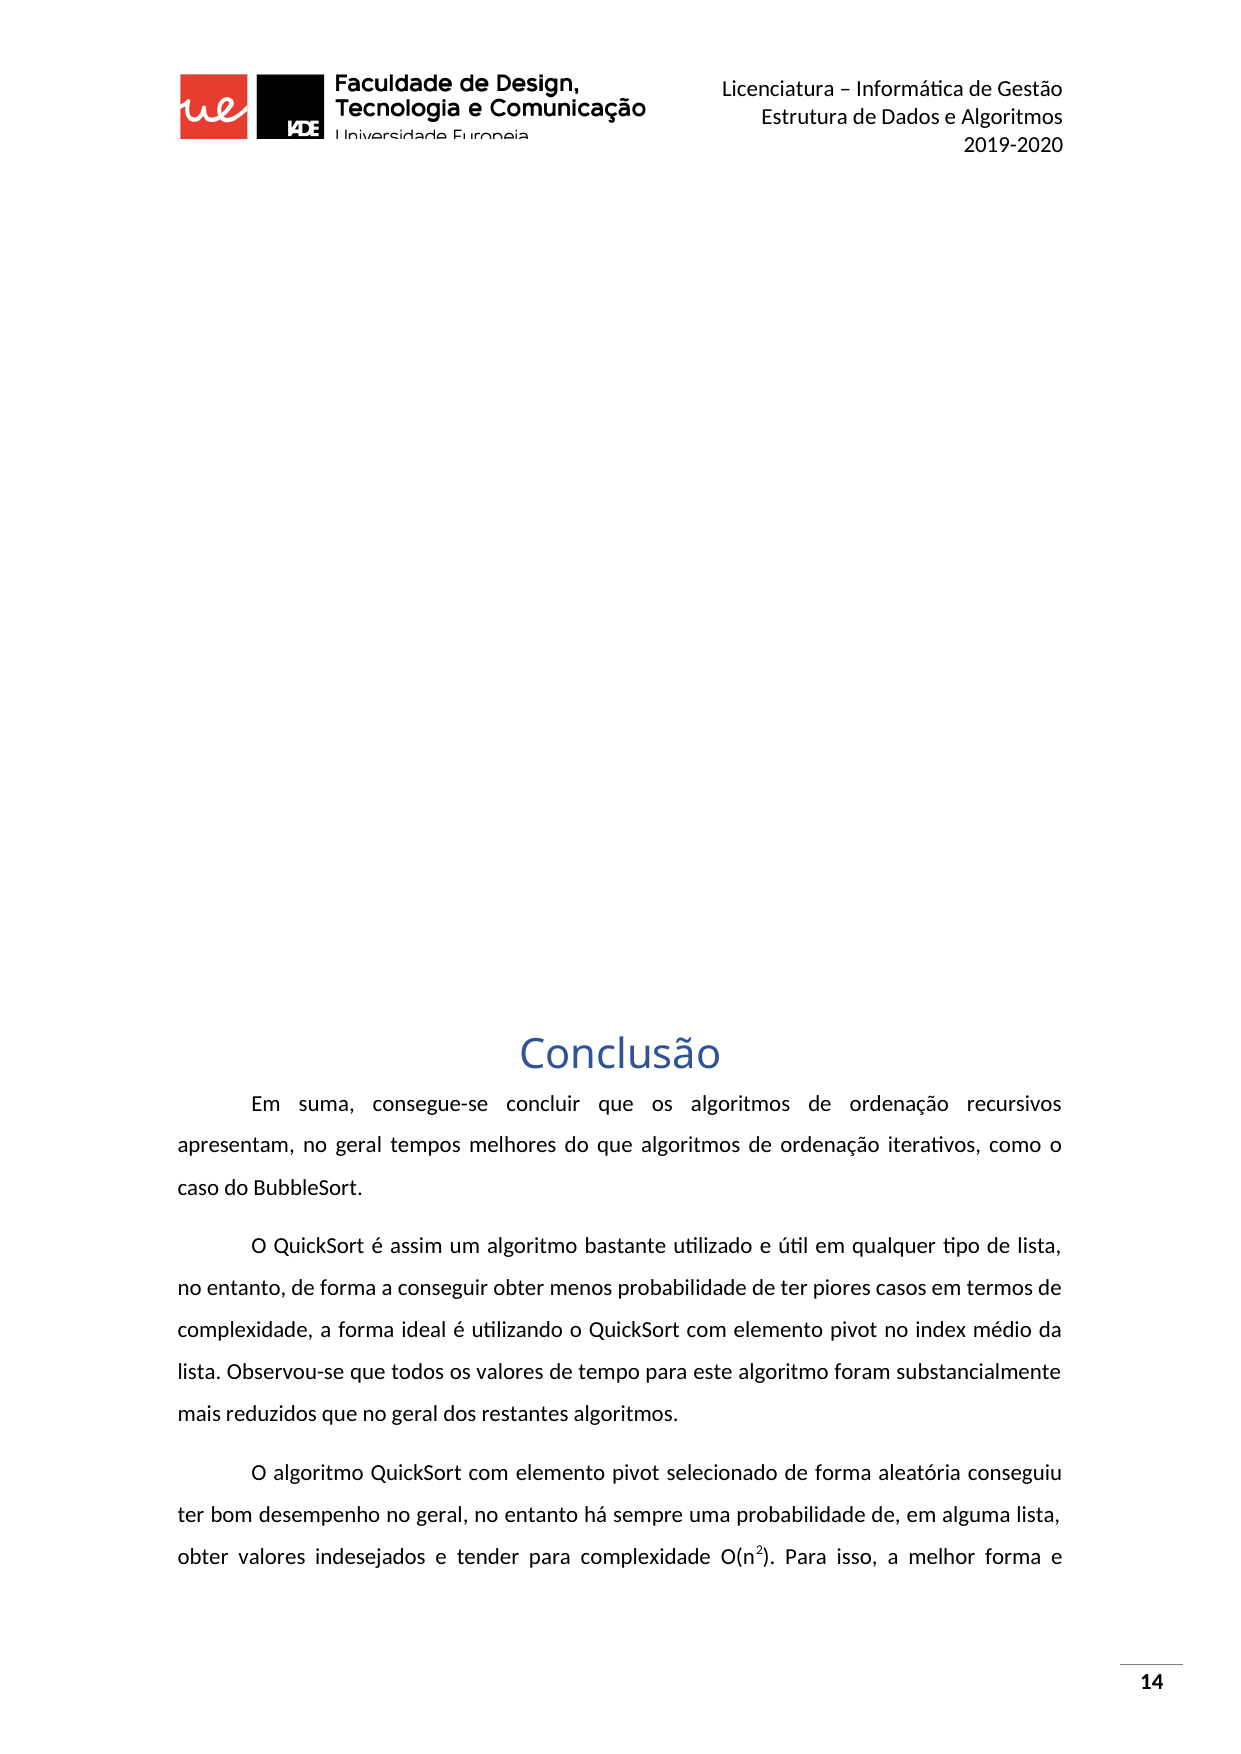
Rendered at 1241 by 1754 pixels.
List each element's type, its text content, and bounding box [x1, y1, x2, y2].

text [177, 1458, 1063, 1570]
text Em suma, consegue-se concluir que os algoritmos de ordenação recursivos apresentam, no geral tempos melhores do que algoritmos de ordenação iterativos, como o caso do BubbleSort. [177, 1089, 1063, 1201]
text O QuickSort é assim um algoritmo bastante utilizado e útil em qualquer tipo de lista, no entanto, de forma a conseguir obter menos probabilidade de ter piores casos em termos de complexidade, a forma ideal é utilizando o QuickSort com elemento pivot no index médio da lista. Observou-se que todos os valores de tempo para este algoritmo foram substancialmente mais reduzidos que no geral dos restantes algoritmos. [177, 1231, 1063, 1427]
picture [177, 73, 646, 139]
subtitle Conclusão [177, 1023, 1063, 1080]
